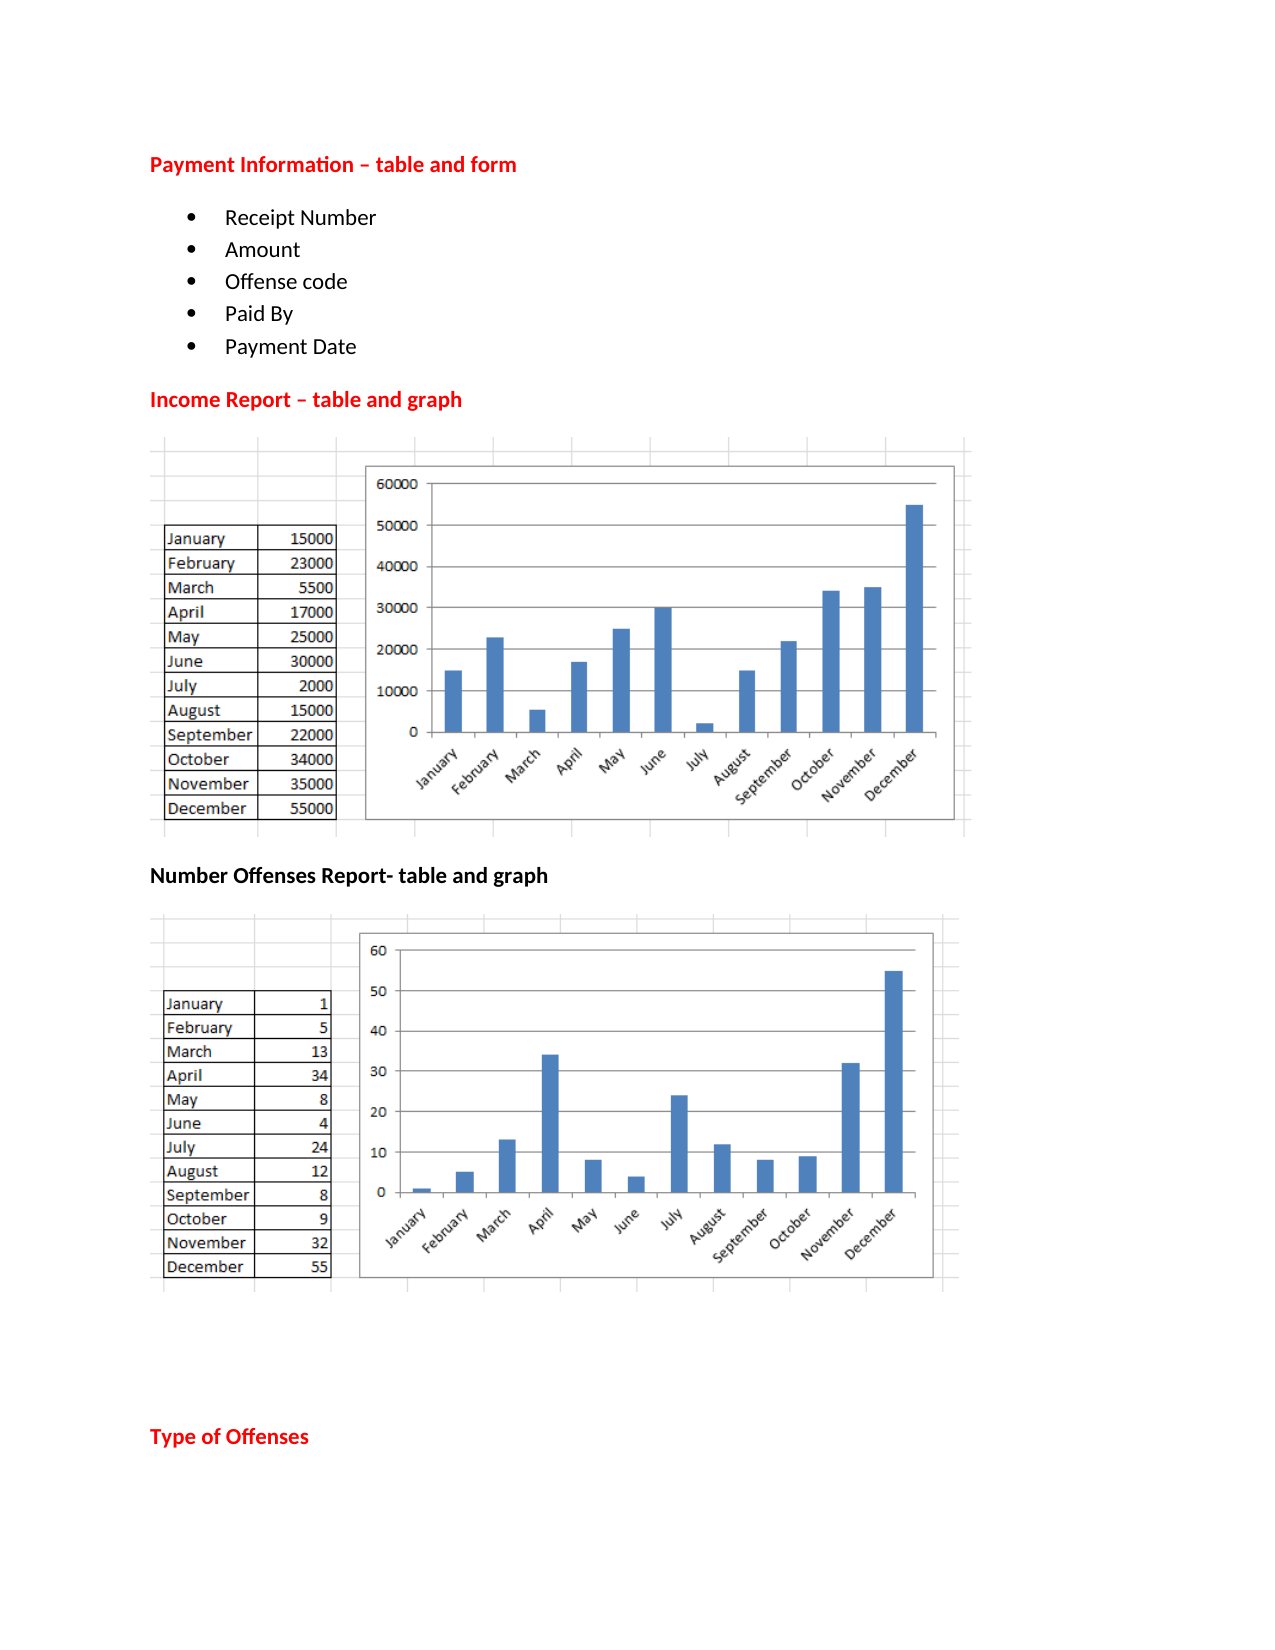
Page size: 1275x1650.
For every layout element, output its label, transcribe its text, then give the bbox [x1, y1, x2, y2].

list Offense code [187, 267, 1125, 295]
list Paid By [187, 299, 1125, 328]
picture [150, 437, 972, 837]
text Type of Offenses [150, 1422, 1125, 1450]
text Number Offenses Report- table and graph [150, 862, 1125, 889]
list Receipt Number [187, 203, 1125, 231]
list Amount [187, 235, 1125, 263]
text Payment Information – table and form [150, 150, 1125, 178]
text Income Report – table and graph [150, 385, 1125, 413]
picture [150, 914, 959, 1292]
list Payment Date [187, 332, 1125, 360]
